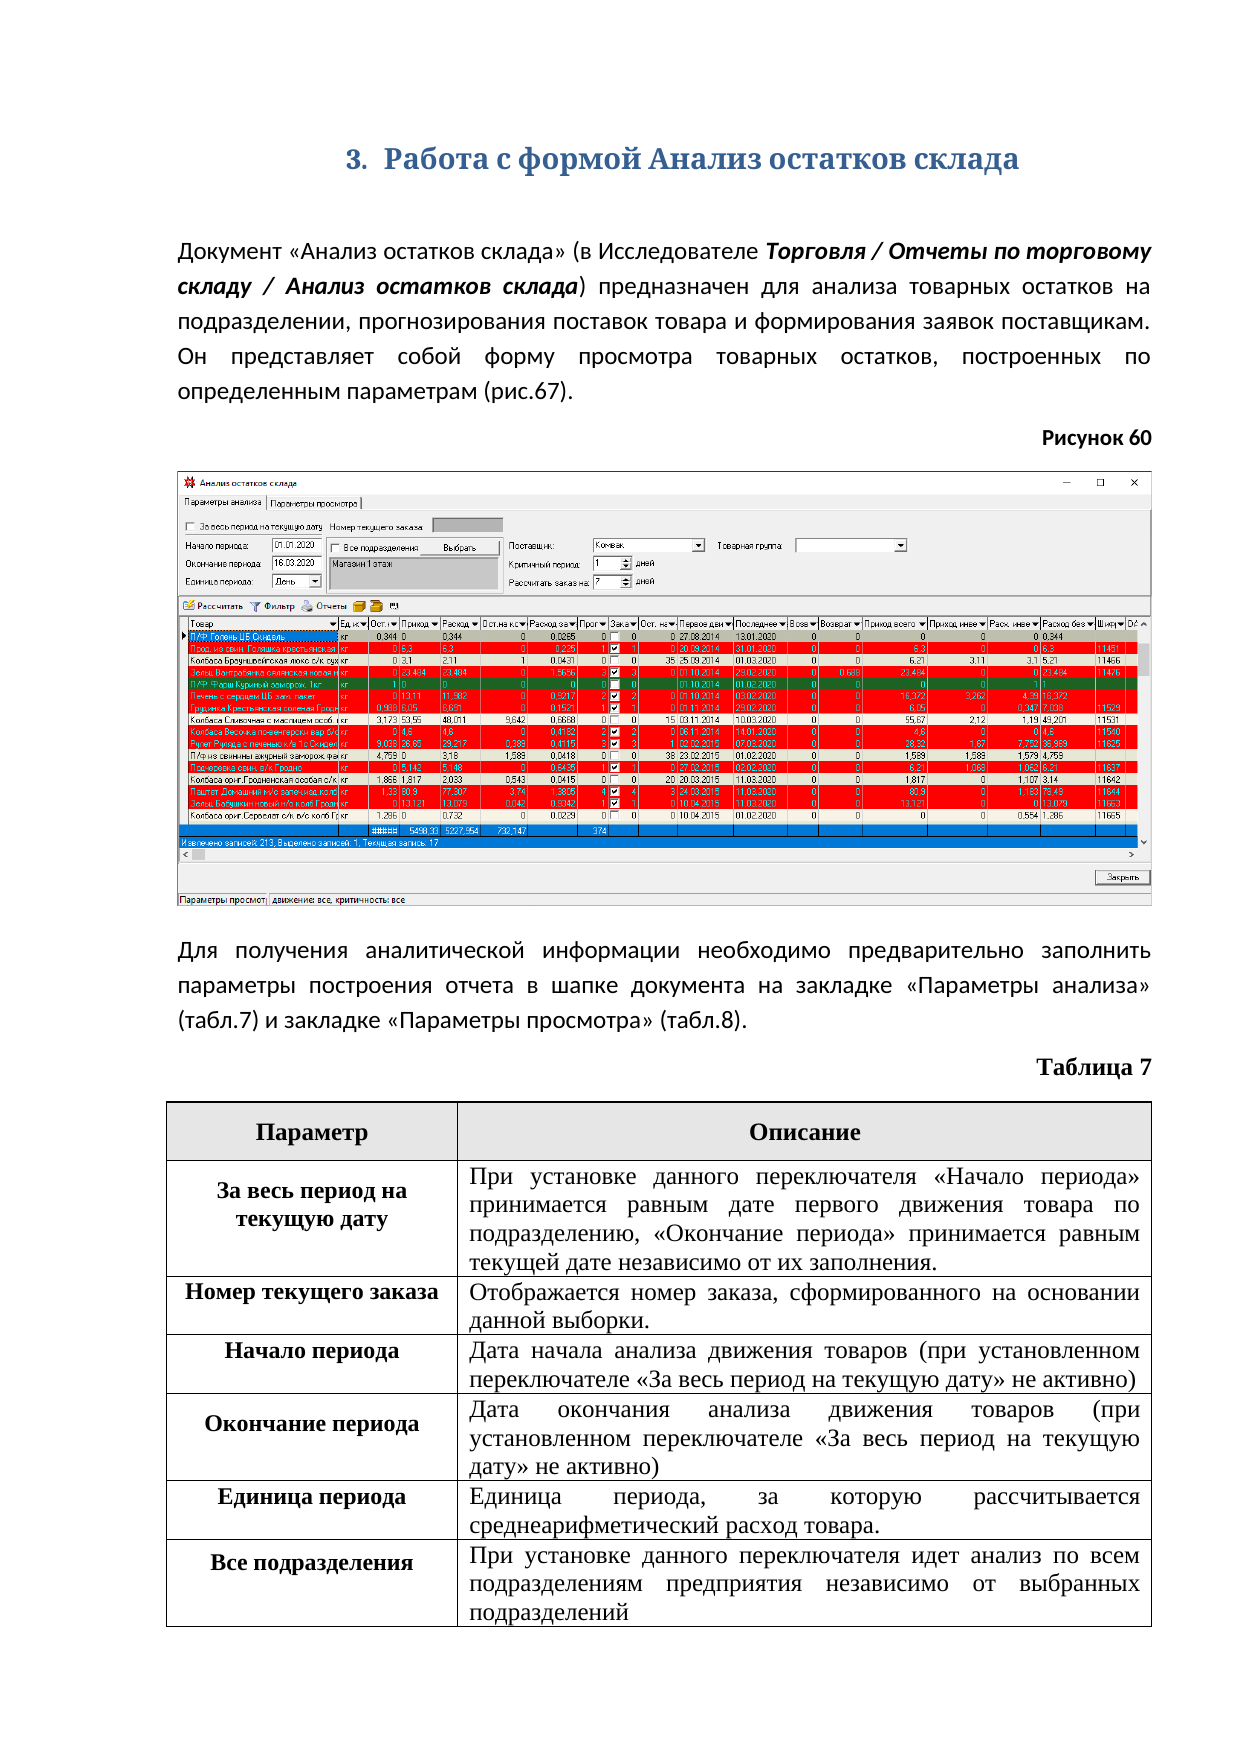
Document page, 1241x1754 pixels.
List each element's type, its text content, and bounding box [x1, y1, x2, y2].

table_header Описание [458, 1103, 1151, 1160]
table_cell Отображается номер заказа, сформированного на основании данной выборки. [458, 1277, 1151, 1334]
table_cell Единица периода, за которую рассчитывается среднеарифметический расход товара. [458, 1481, 1151, 1539]
table_cell Окончание периода [167, 1394, 457, 1480]
text Рисунок 60 [177, 423, 1152, 451]
table_cell За весь период на текущую дату [167, 1161, 457, 1276]
picture [177, 471, 1152, 906]
table_cell Дата окончания анализа движения товаров (при установленном переключателе «За весь период на текущую дату» не активно) [458, 1394, 1151, 1480]
table_cell Номер текущего заказа [167, 1277, 457, 1334]
table_cell Начало периода [167, 1335, 457, 1393]
table_header Параметр [167, 1103, 457, 1160]
table_cell Все подразделения [167, 1540, 457, 1626]
table_cell При установке данного переключателя идет анализ по всем подразделениям предприятия независимо от выбранных подразделений [458, 1540, 1151, 1626]
text Для получения аналитической информации необходимо предварительно заполнить параметры построения отчета в шапке документа на закладке «Параметры анализа» (табл.7) и закладке «Параметры просмотра» (табл.8). [177, 934, 1152, 1035]
text Таблица 7 [177, 1052, 1152, 1081]
table_cell При установке данного переключателя «Начало периода» принимается равным дате первого движения товара по подразделению, «Окончание периода» принимается равным текущей дате независимо от их заполнения. [458, 1161, 1151, 1276]
subtitle Работа с формой Анализ остатков склада [215, 143, 1152, 177]
table_cell Дата начала анализа движения товаров (при установленном переключателе «За весь период на текущую дату» не активно) [458, 1335, 1151, 1393]
text Документ «Анализ остатков склада» (в Исследователе Торговля / Отчеты по торговому складу / Анализ остатков склада) предназначен для анализа товарных остатков на подразделении, прогнозирования поставок товара и формирования заявок поставщикам. Он представляет собой форму просмотра товарных остатков, построенных по определенным параметрам (рис.67). [177, 235, 1152, 406]
table_cell Единица периода [167, 1481, 457, 1539]
